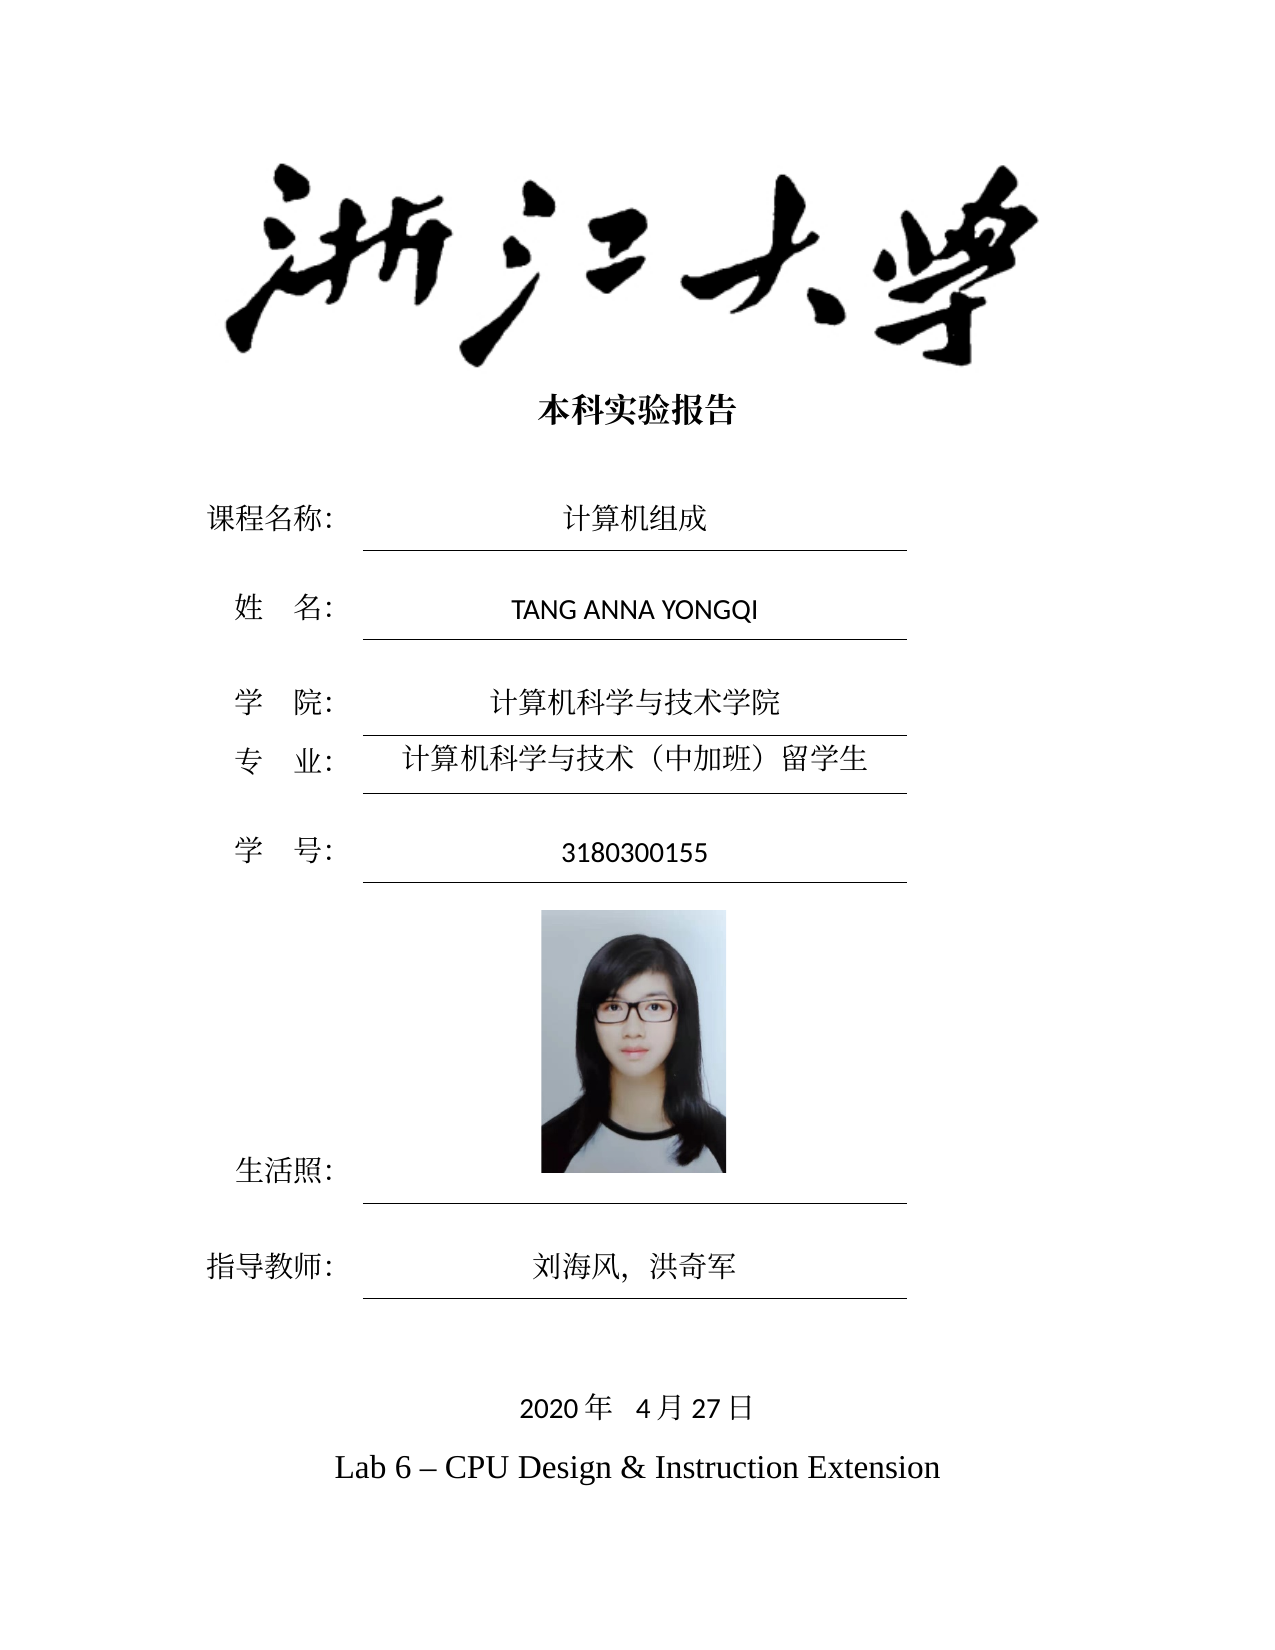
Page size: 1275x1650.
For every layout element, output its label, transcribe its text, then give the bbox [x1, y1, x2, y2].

table_cell 专 业： [164, 735, 363, 793]
table_cell 姓 名： [164, 550, 363, 639]
table_cell 计算机科学与技术学院 [363, 640, 907, 735]
table_header 课程名称： [164, 456, 363, 550]
table_cell 3180300155 [363, 794, 907, 882]
table_header 计算机组成 [363, 456, 907, 550]
table_cell TANG ANNA YONGQI [363, 551, 907, 639]
text Lab 6 – CPU Design & Instruction Extension [150, 1448, 1125, 1486]
text 本科实验报告 [150, 384, 1125, 432]
table_cell 学 院： [164, 639, 363, 735]
table_cell 学 号： [164, 793, 363, 882]
table_cell 计算机科学与技术（中加班）留学生 [363, 736, 907, 793]
picture [541, 910, 727, 1173]
table_cell [363, 883, 907, 1203]
table_cell 指导教师： [164, 1203, 363, 1298]
picture [215, 150, 1061, 383]
text 2020年 4月27日 [150, 1385, 1125, 1427]
table_cell 刘海风，洪奇军 [363, 1204, 907, 1298]
table_cell 生活照： [164, 882, 363, 1203]
